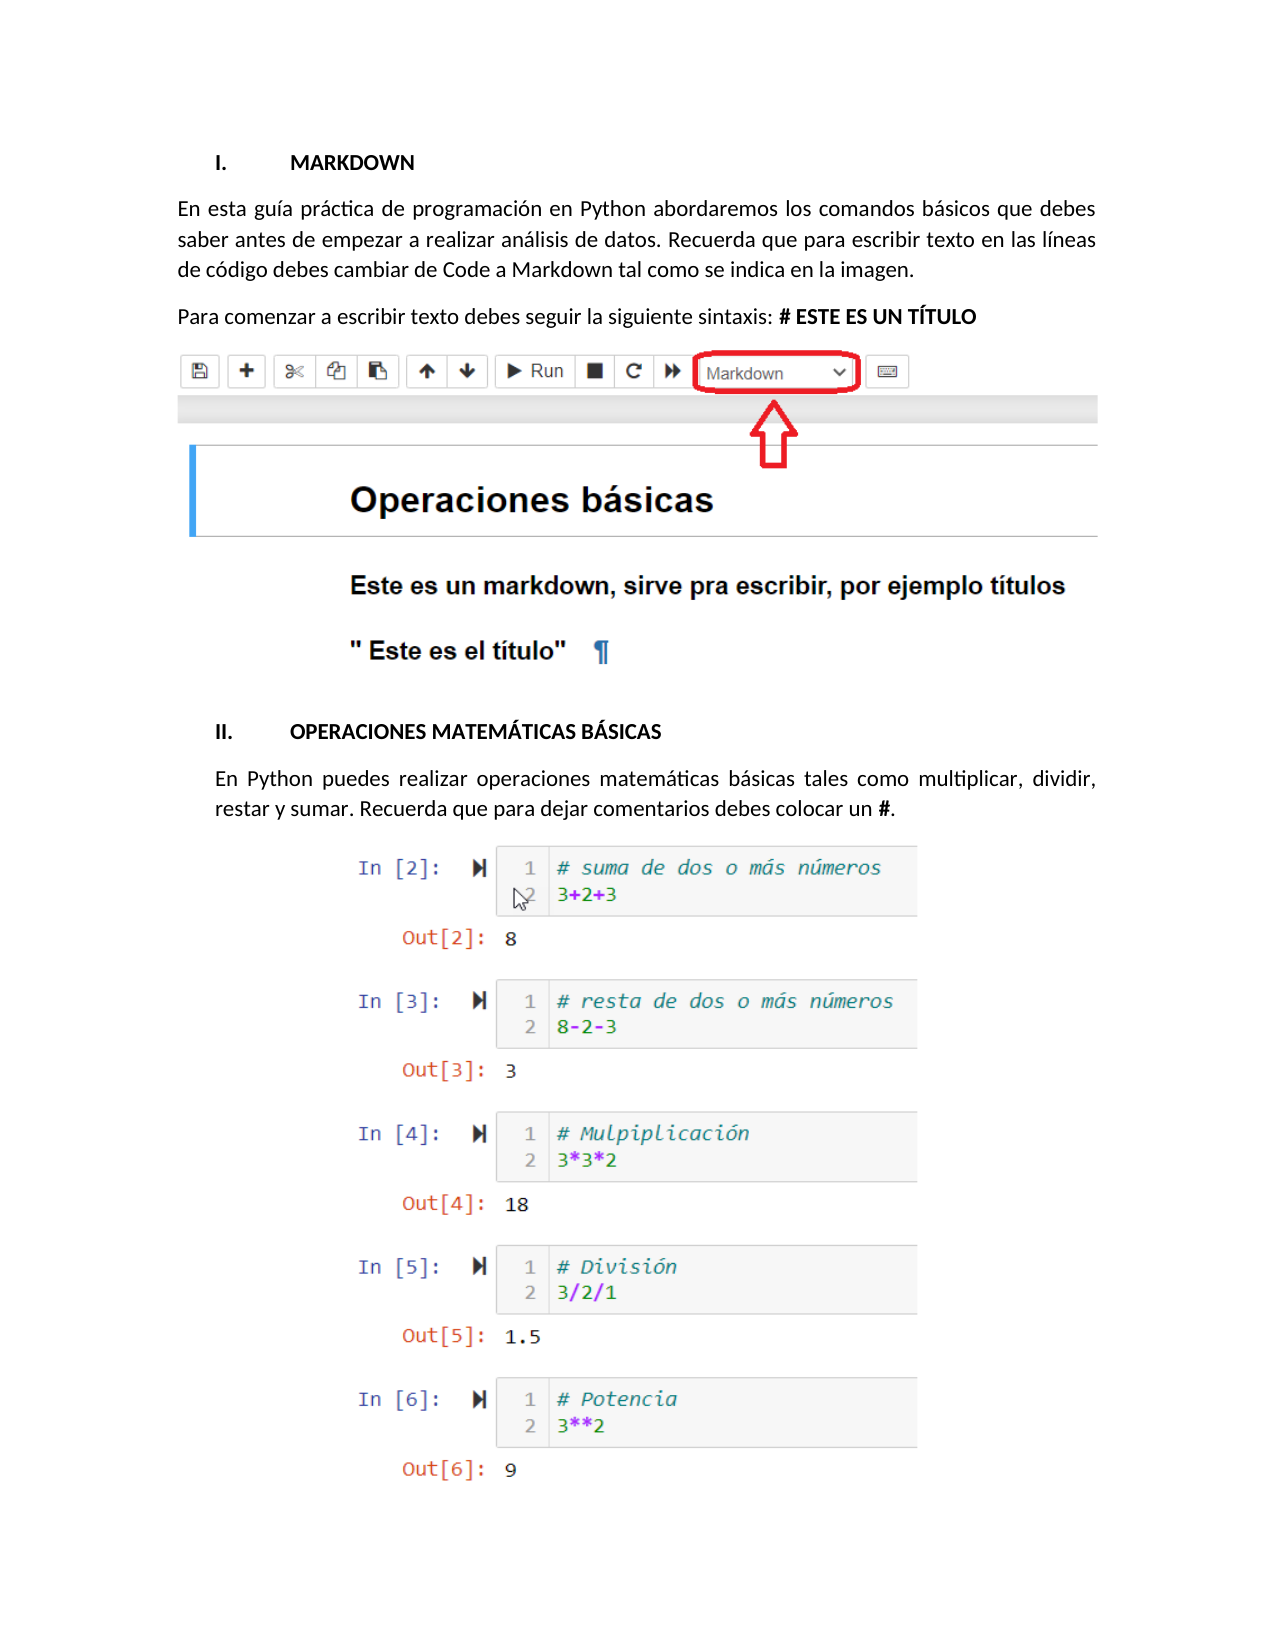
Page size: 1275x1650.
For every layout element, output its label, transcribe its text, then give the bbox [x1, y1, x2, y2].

text Para comenzar a escribir texto debes seguir la siguiente sintaxis: # ESTE ES UN TÍTULO [177, 302, 1098, 330]
list MARKDOWN [215, 148, 1098, 176]
picture [357, 841, 918, 1489]
text En Python puedes realizar operaciones matemáticas básicas tales como multiplicar, dividir, restar y sumar. Recuerda que para dejar comentarios debes colocar un #. [215, 764, 1098, 823]
text En esta guía práctica de programación en Python abordaremos los comandos básicos que debes saber antes de empezar a realizar análisis de datos. Recuerda que para escribir texto en las líneas de código debes cambiar de Code a Markdown tal como se indica en la imagen. [177, 194, 1098, 283]
list OPERACIONES MATEMÁTICAS BÁSICAS [215, 717, 1098, 746]
picture [177, 348, 1098, 699]
